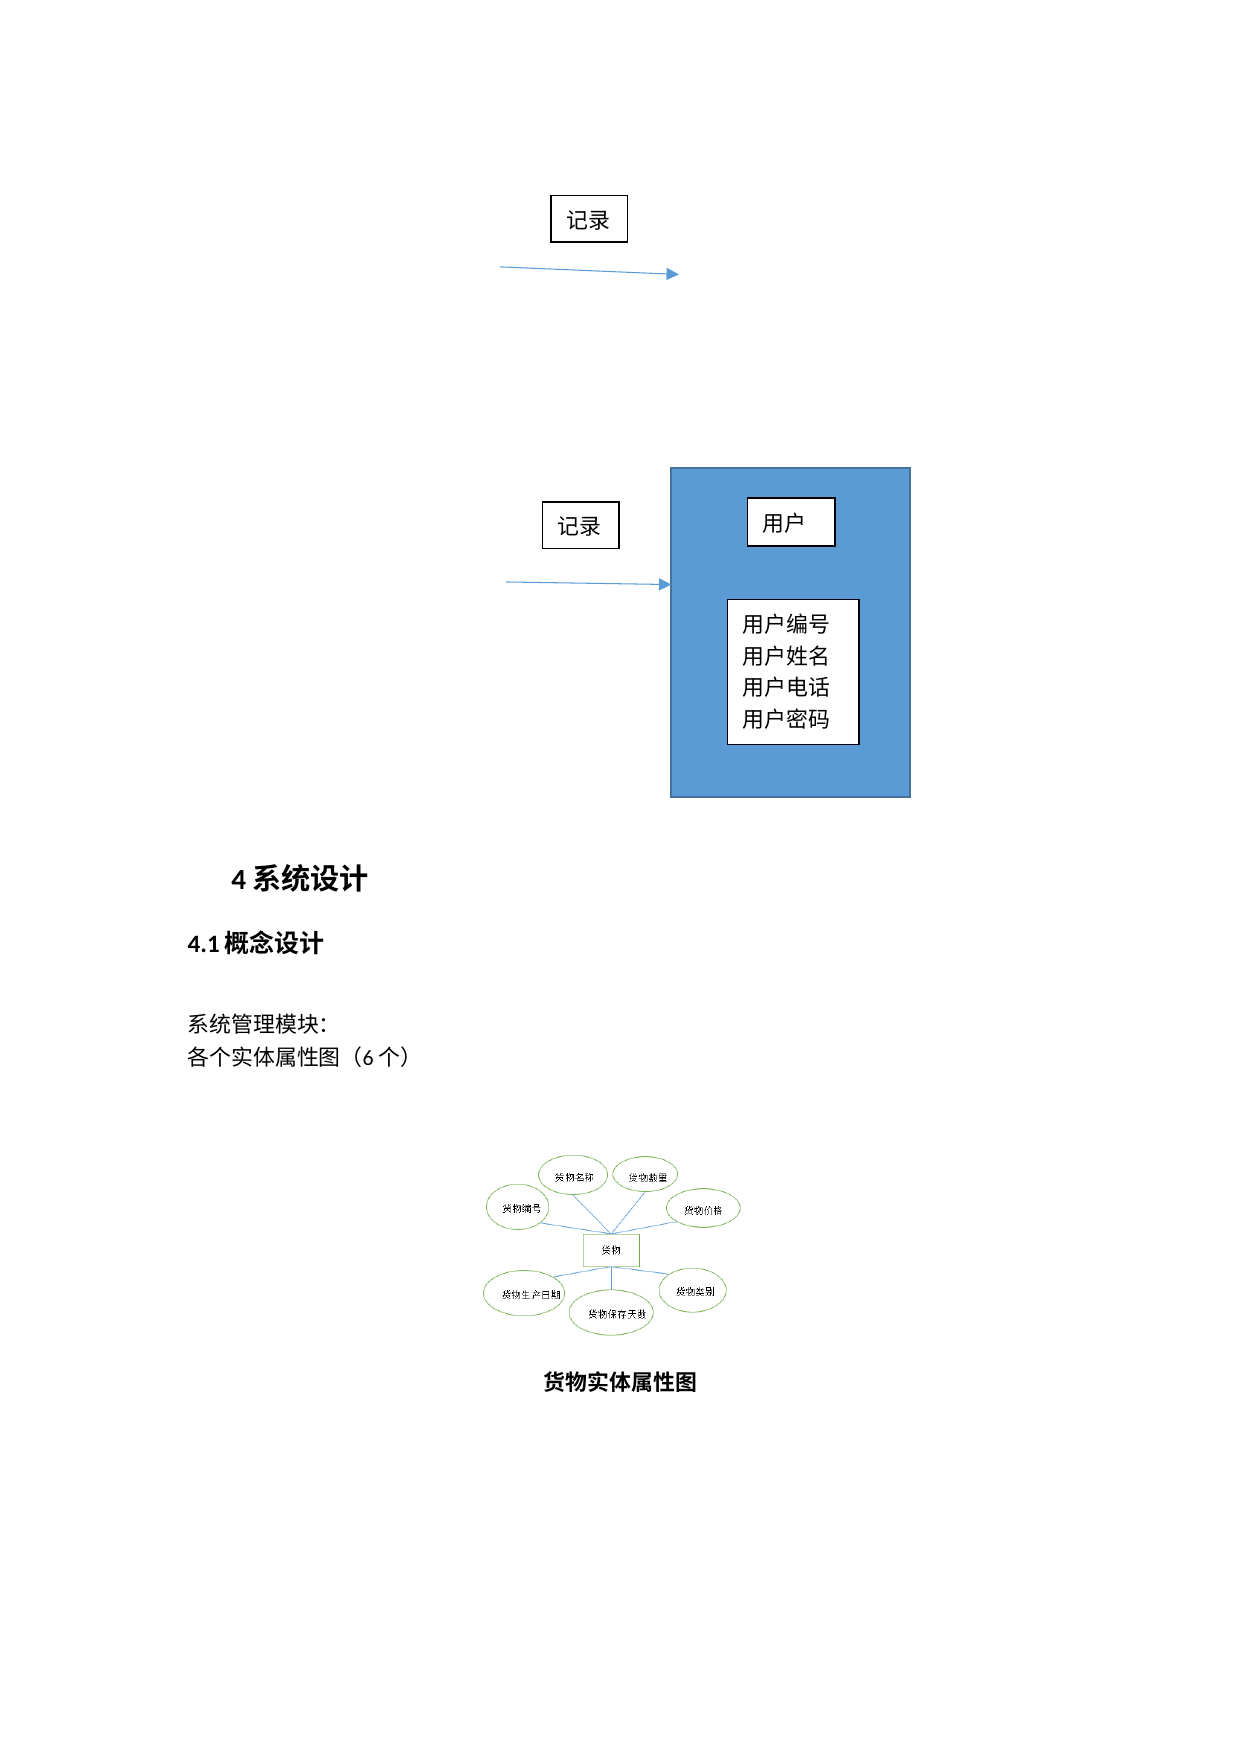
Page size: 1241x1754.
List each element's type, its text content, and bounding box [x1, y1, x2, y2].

text 4系统设计 [187, 844, 1053, 909]
text 系统管理模块： [187, 1007, 1053, 1039]
text 货物实体属性图 [187, 1364, 1053, 1397]
picture [478, 1137, 762, 1350]
text 4.1概念设计 [187, 909, 1053, 974]
text 各个实体属性图（6个） [187, 1039, 1053, 1072]
